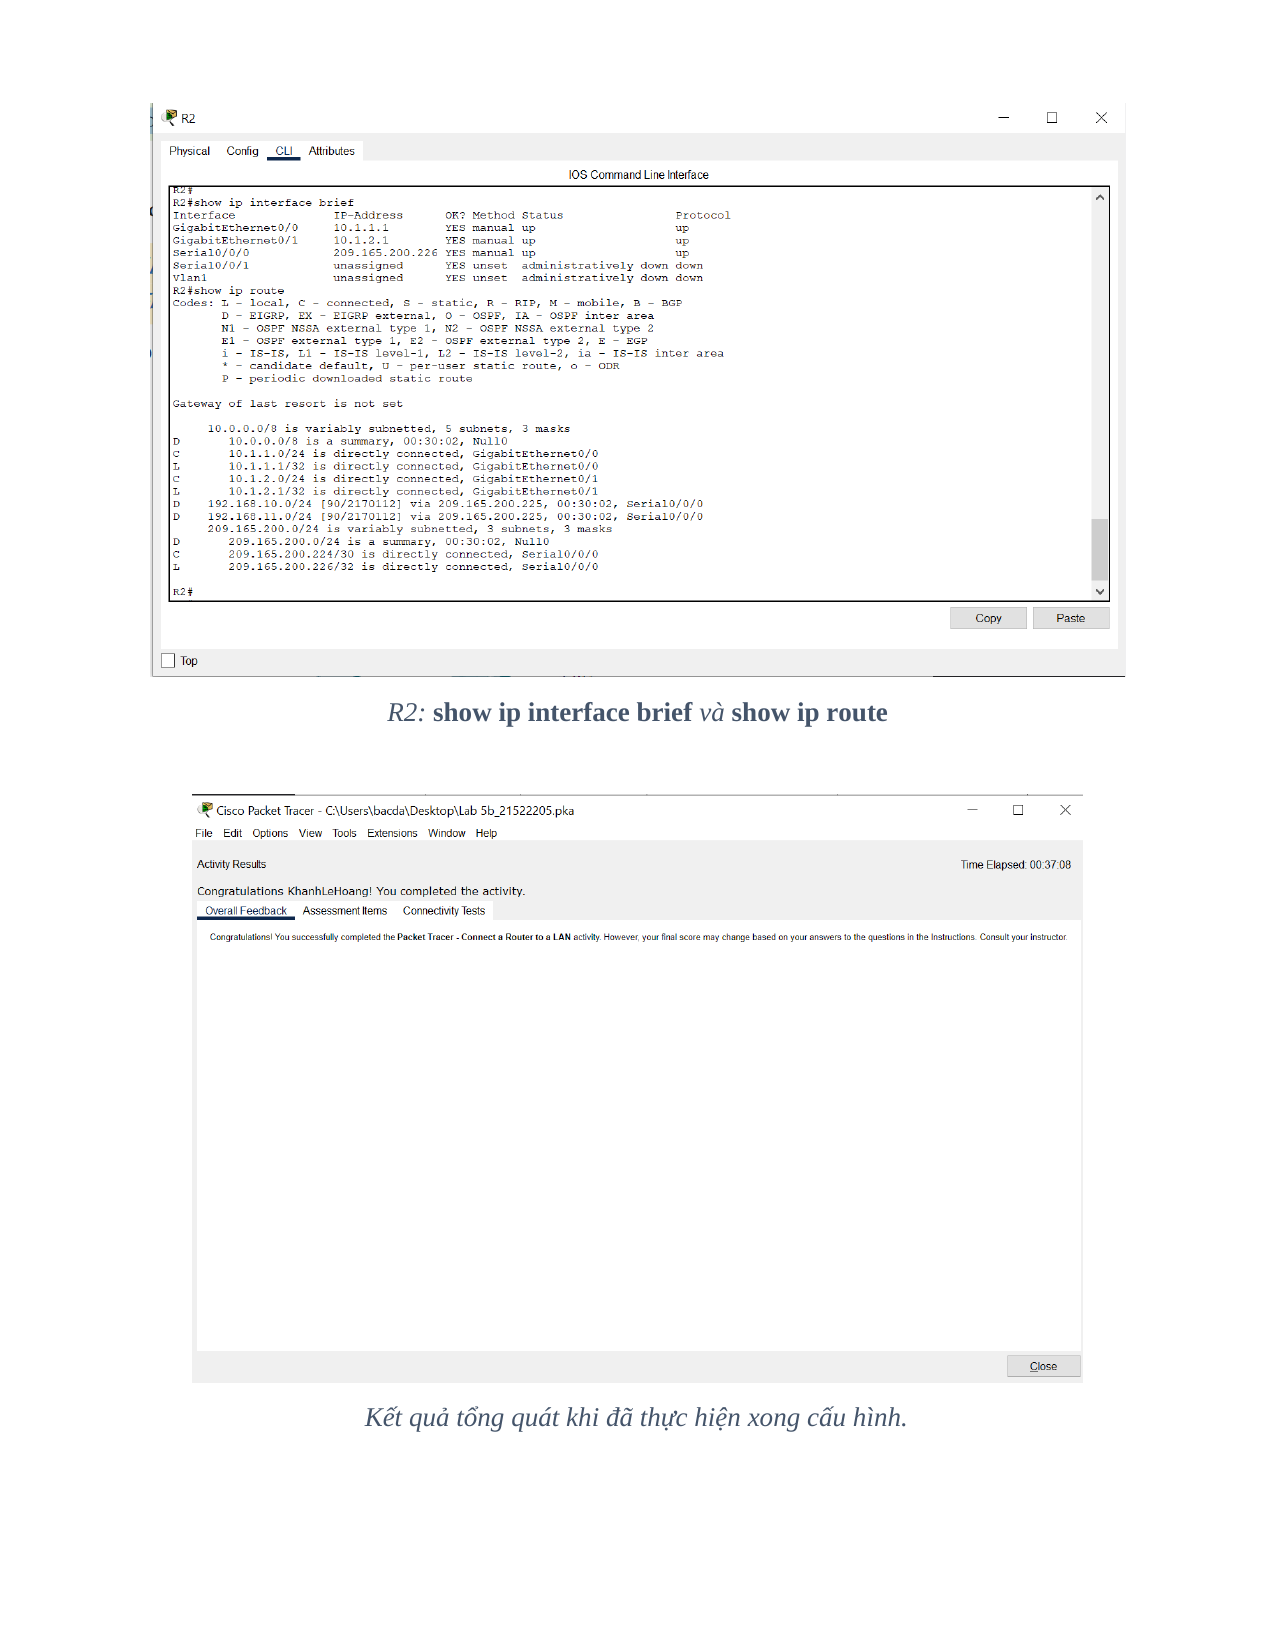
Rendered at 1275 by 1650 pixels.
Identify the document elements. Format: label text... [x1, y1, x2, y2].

picture [150, 103, 1125, 677]
text Kết quả tổng quát khi đã thực hiện xong cấu hình. [150, 1402, 1125, 1433]
picture [192, 794, 1083, 1383]
text R2: show ip interface brief và show ip route [150, 696, 1125, 727]
